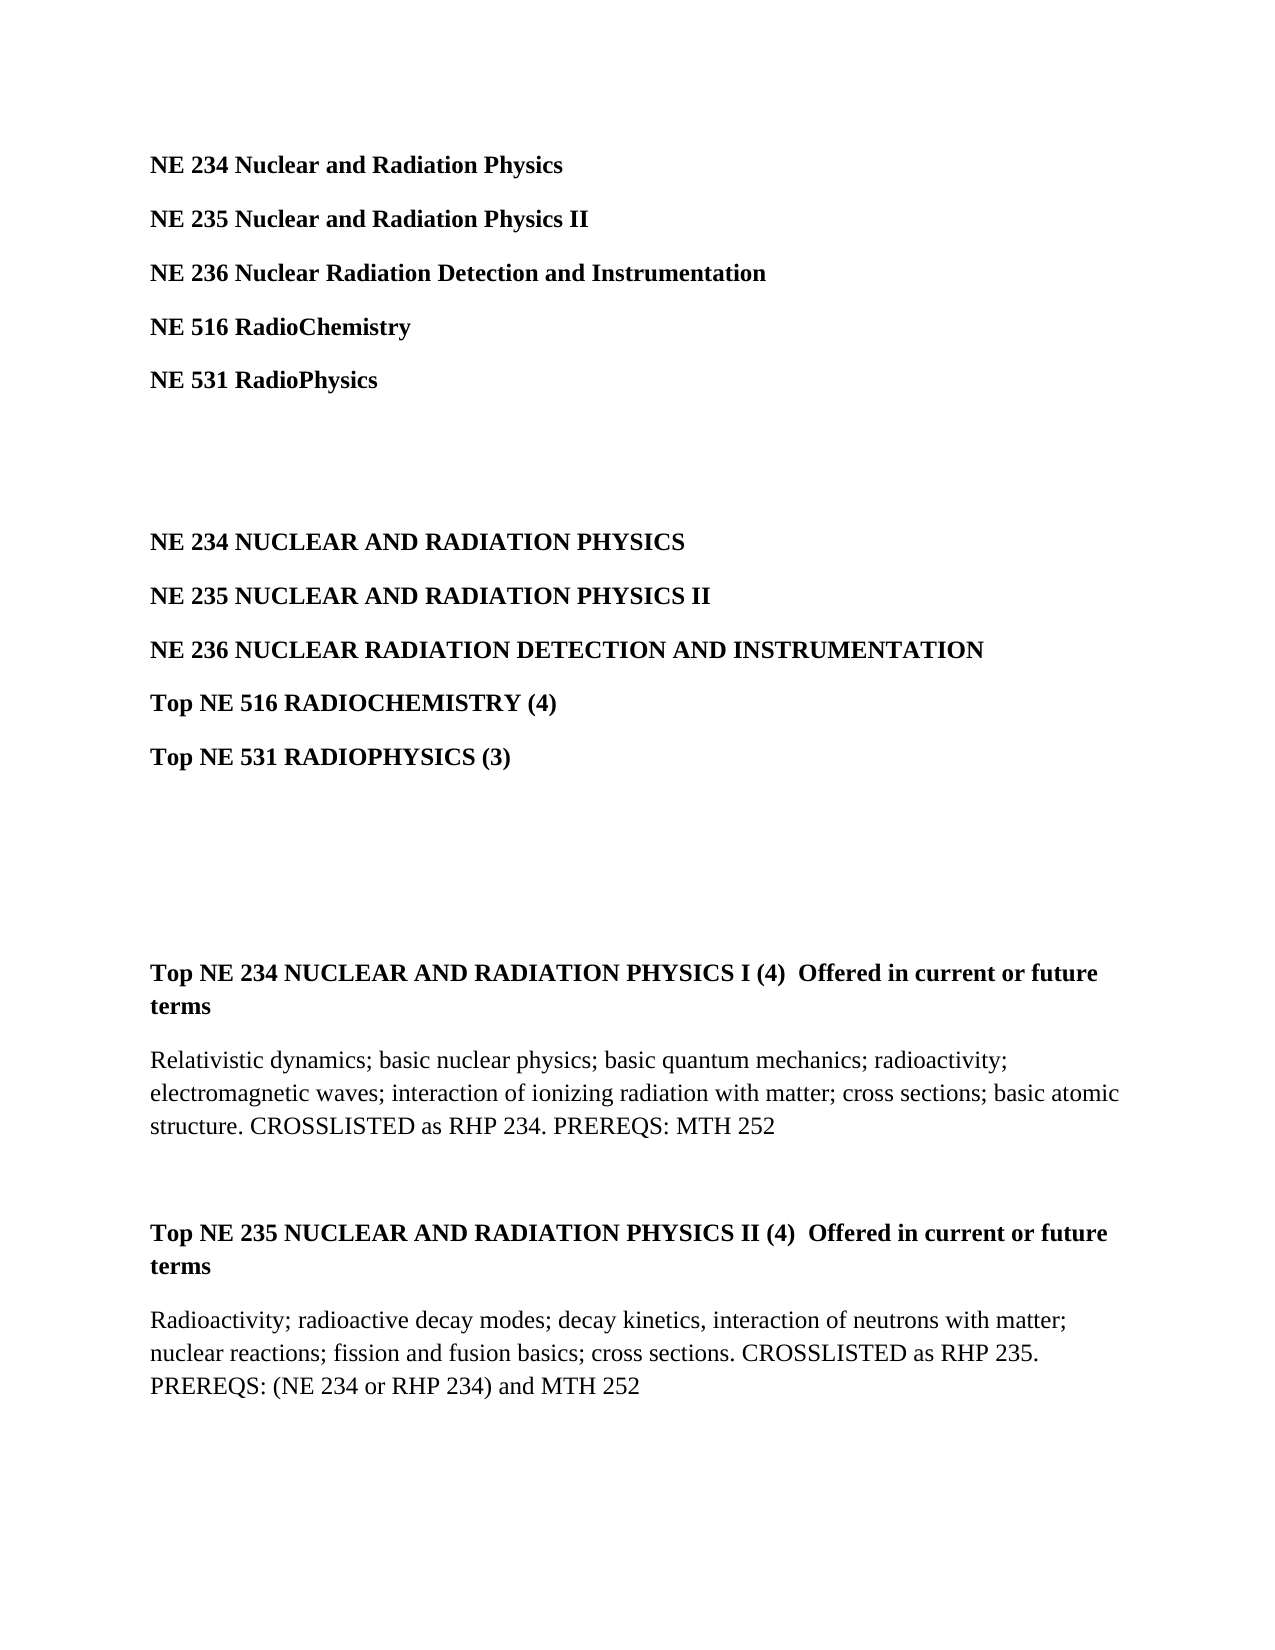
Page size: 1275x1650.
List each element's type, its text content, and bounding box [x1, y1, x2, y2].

text NE 236 NUCLEAR RADIATION DETECTION AND INSTRUMENTATION [150, 635, 1125, 663]
text Relativistic dynamics; basic nuclear physics; basic quantum mechanics; radioactivity; electromagnetic waves; interaction of ionizing radiation with matter; cross sections; basic atomic structure. CROSSLISTED as RHP 234. PREREQS: MTH 252 [150, 1045, 1125, 1139]
text Top NE 234 NUCLEAR AND RADIATION PHYSICS I (4) Offered in current or future terms [150, 958, 1125, 1019]
text NE 234 NUCLEAR AND RADIATION PHYSICS [150, 527, 1125, 556]
text NE 234 Nuclear and Radiation Physics [150, 150, 1125, 179]
text Top NE 531 RADIOPHYSICS (3) [150, 742, 1125, 771]
text Radioactivity; radioactive decay modes; decay kinetics, interaction of neutrons with matter; nuclear reactions; fission and fusion basics; cross sections. CROSSLISTED as RHP 235. PREREQS: (NE 234 or RHP 234) and MTH 252 [150, 1305, 1125, 1400]
text Top NE 516 RADIOCHEMISTRY (4) [150, 688, 1125, 717]
text NE 516 RadioChemistry [150, 312, 1125, 340]
text NE 236 Nuclear Radiation Detection and Instrumentation [150, 258, 1125, 286]
text Top NE 235 NUCLEAR AND RADIATION PHYSICS II (4) Offered in current or future terms [150, 1218, 1125, 1280]
text NE 531 RadioPhysics [150, 365, 1125, 394]
text NE 235 NUCLEAR AND RADIATION PHYSICS II [150, 581, 1125, 609]
text NE 235 Nuclear and Radiation Physics II [150, 204, 1125, 233]
